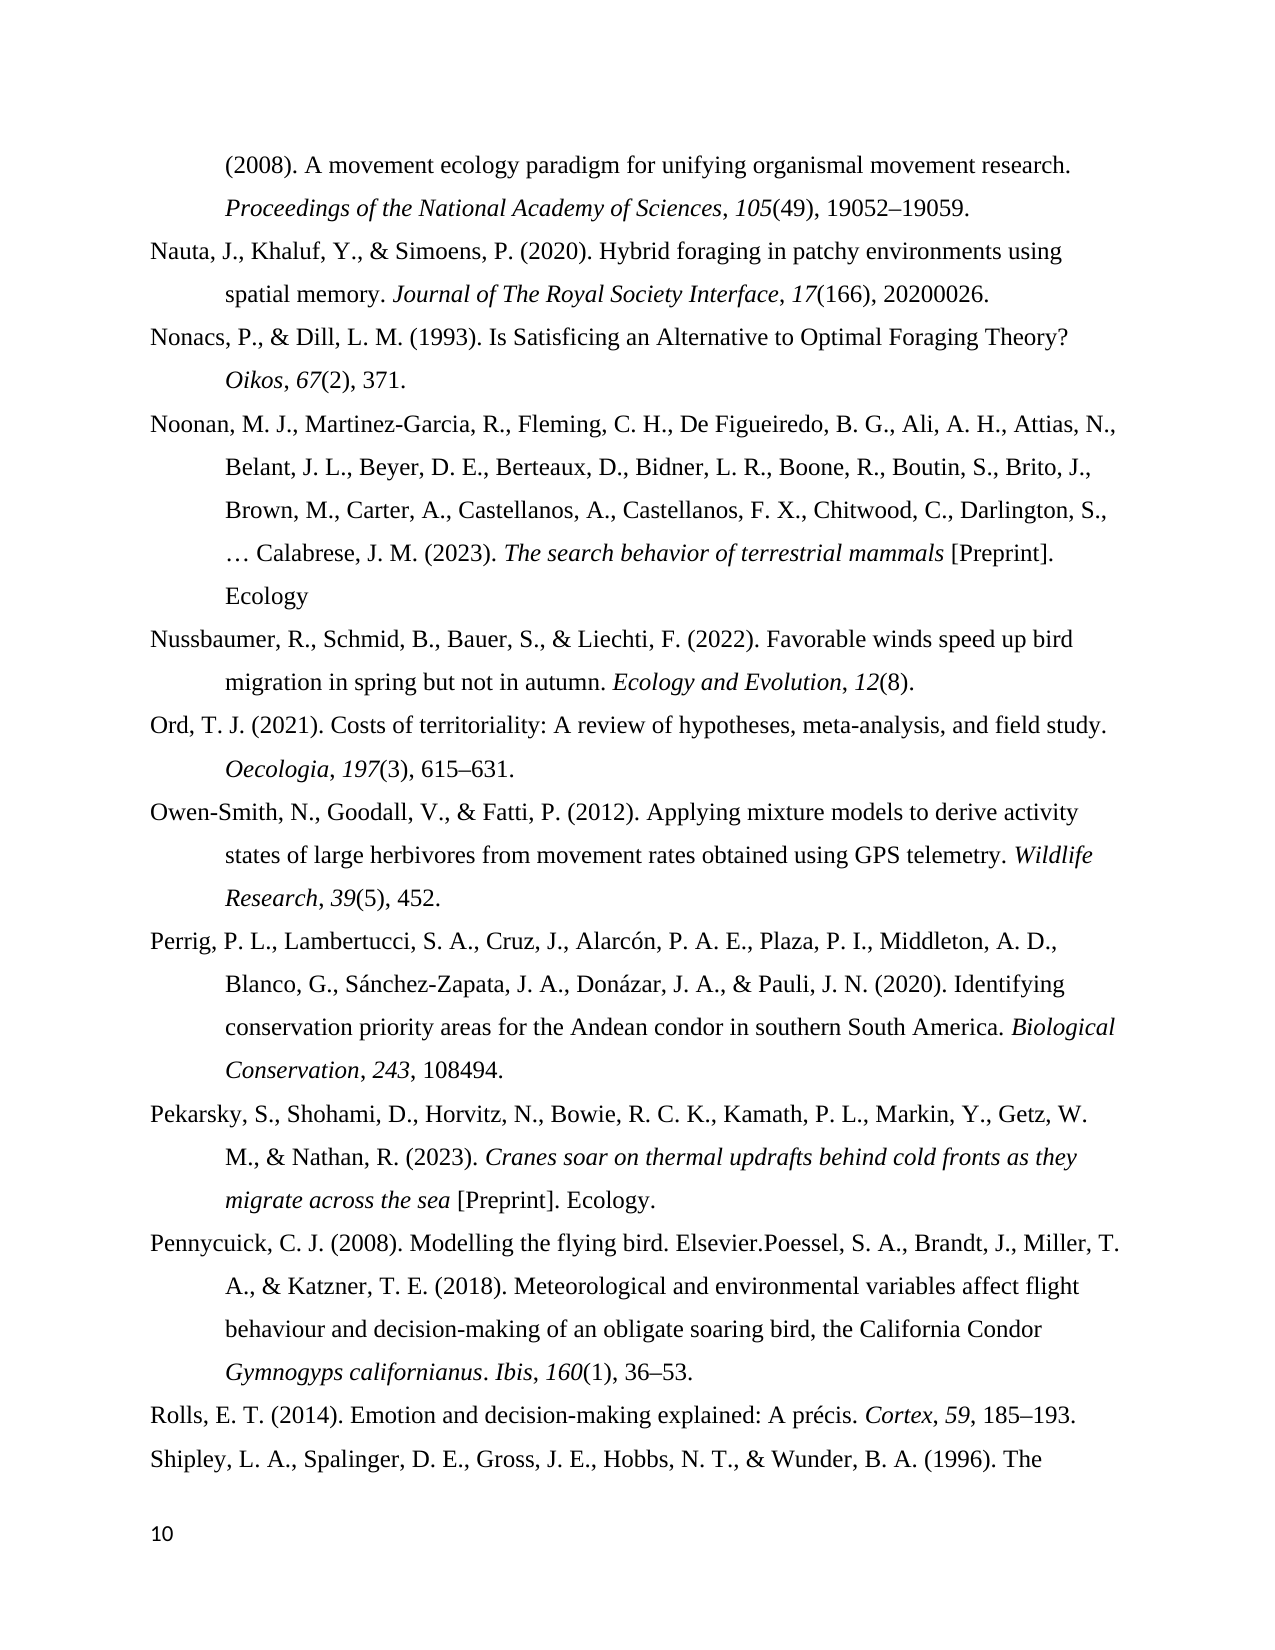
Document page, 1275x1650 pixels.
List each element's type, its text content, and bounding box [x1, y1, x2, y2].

text Noonan, M. J., Martinez-Garcia, R., Fleming, C. H., De Figueiredo, B. G., Ali, A. H., Attias, N., Belant, J. L., Beyer, D. E., Berteaux, D., Bidner, L. R., Boone, R., Boutin, S., Brito, J., Brown, M., Carter, A., Castellanos, A., Castellanos, F. X., Chitwood, C., Darlington, S., … Calabrese, J. M. (2023). The search behavior of terrestrial mammals [Preprint]. Ecology [150, 409, 1125, 610]
text Ord, T. J. (2021). Costs of territoriality: A review of hypotheses, meta-analysis, and field study. Oecologia, 197(3), 615–631. [150, 711, 1125, 782]
text Nussbaumer, R., Schmid, B., Bauer, S., & Liechti, F. (2022). Favorable winds speed up bird migration in spring but not in autumn. Ecology and Evolution, 12(8). [150, 624, 1125, 696]
text Nauta, J., Khaluf, Y., & Simoens, P. (2020). Hybrid foraging in patchy environments using spatial memory. Journal of The Royal Society Interface, 17(166), 20200026. [150, 236, 1125, 308]
text Rolls, E. T. (2014). Emotion and decision-making explained: A précis. Cortex, 59, 185–193. [150, 1401, 1125, 1429]
text Pekarsky, S., Shohami, D., Horvitz, N., Bowie, R. C. K., Kamath, P. L., Markin, Y., Getz, W. M., & Nathan, R. (2023). Cranes soar on thermal updrafts behind cold fronts as they migrate across the sea [Preprint]. Ecology. [150, 1099, 1125, 1214]
text Nonacs, P., & Dill, L. M. (1993). Is Satisficing an Alternative to Optimal Foraging Theory? Oikos, 67(2), 371. [150, 322, 1125, 394]
text Pennycuick, C. J. (2008). Modelling the flying bird. Elsevier.Poessel, S. A., Brandt, J., Miller, T. A., & Katzner, T. E. (2018). Meteorological and environmental variables affect flight behaviour and decision-making of an obligate soaring bird, the California Condor Gymnogyps californianus. Ibis, 160(1), 36–53. [150, 1228, 1125, 1386]
text Owen-Smith, N., Goodall, V., & Fatti, P. (2012). Applying mixture models to derive activity states of large herbivores from movement rates obtained using GPS telemetry. Wildlife Research, 39(5), 452. [150, 797, 1125, 912]
text Perrig, P. L., Lambertucci, S. A., Cruz, J., Alarcón, P. A. E., Plaza, P. I., Middleton, A. D., Blanco, G., Sánchez-Zapata, J. A., Donázar, J. A., & Pauli, J. N. (2020). Identifying conservation priority areas for the Andean condor in southern South America. Biological Conservation, 243, 108494. [150, 926, 1125, 1084]
